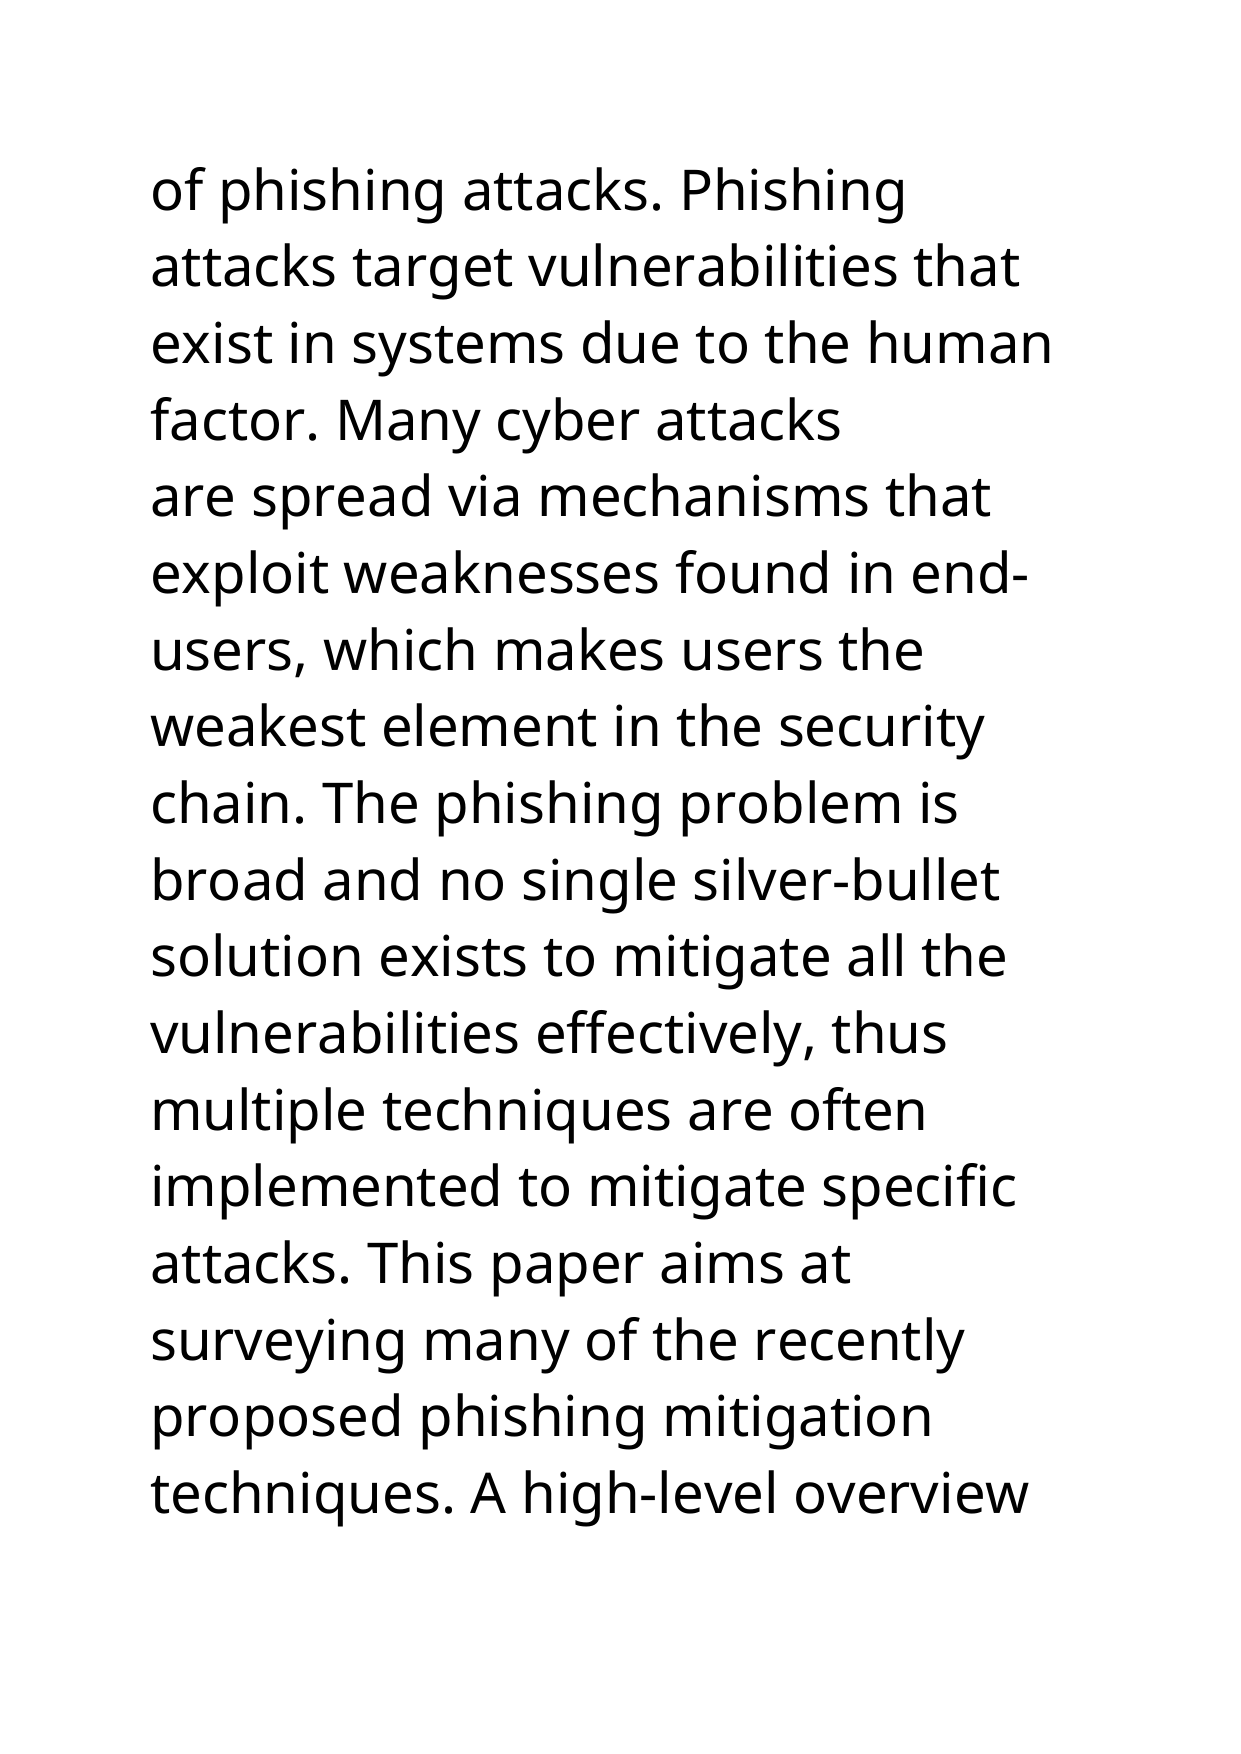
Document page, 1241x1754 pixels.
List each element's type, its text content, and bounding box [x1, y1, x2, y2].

text attacks. This paper aims at surveying many of the recently [150, 1223, 1090, 1377]
text of phishing attacks. Phishing attacks target vulnerabilities that [150, 150, 1090, 303]
text are spread via mechanisms that exploit weaknesses found in end- [150, 457, 1090, 610]
text users, which makes users the weakest element in the security [150, 610, 1090, 763]
text chain. The phishing problem is broad and no single silver-bullet [150, 763, 1090, 917]
text multiple techniques are often implemented to mitigate speciﬁc [150, 1070, 1090, 1223]
text exist in systems due to the human factor. Many cyber attacks [150, 303, 1090, 457]
text solution exists to mitigate all the vulnerabilities effectively, thus [150, 917, 1090, 1070]
text proposed phishing mitigation techniques. A high-level overview [150, 1377, 1090, 1530]
